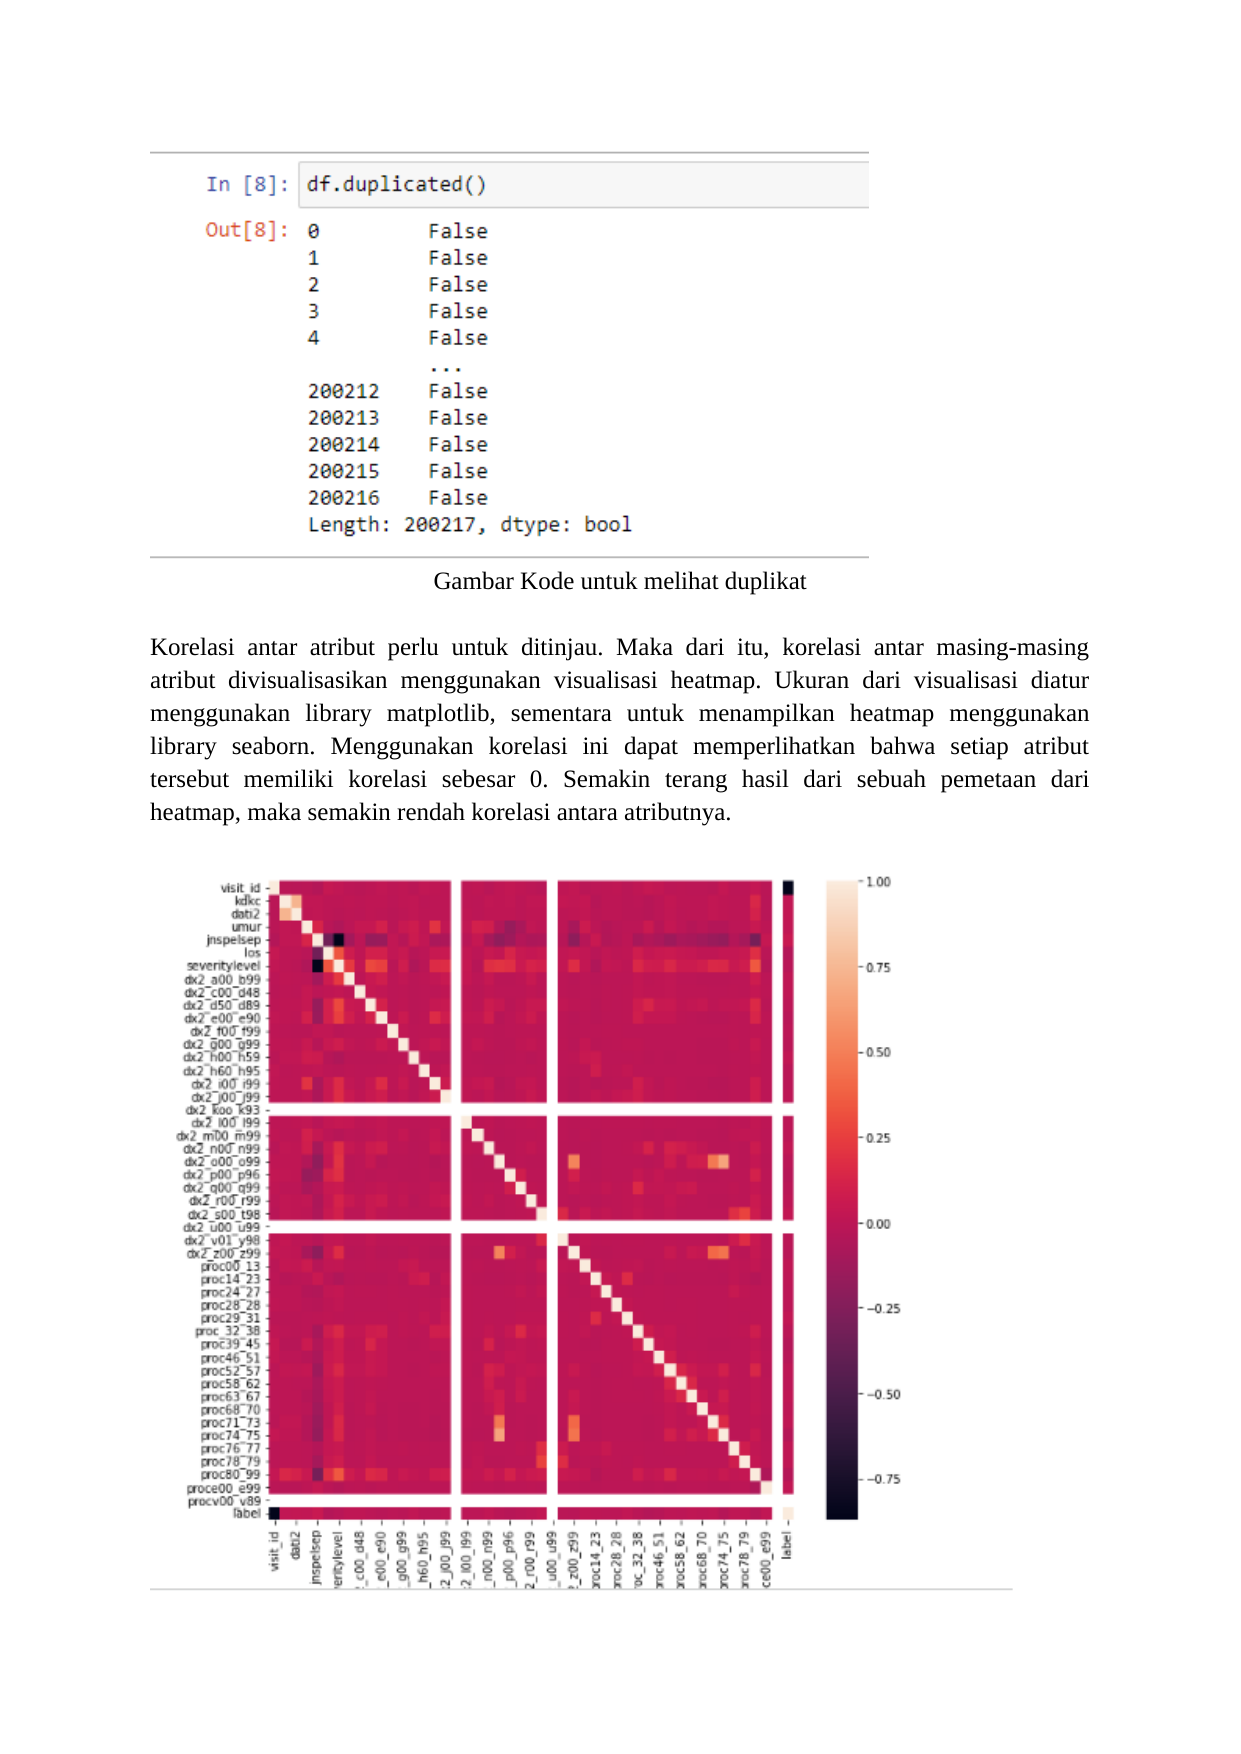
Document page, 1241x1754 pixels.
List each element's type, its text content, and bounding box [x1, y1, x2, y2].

picture [150, 863, 1013, 1595]
text Gambar Kode untuk melihat duplikat [150, 566, 1090, 595]
text Korelasi antar atribut perlu untuk ditinjau. Maka dari itu, korelasi antar masing-masing atribut divisualisasikan menggunakan visualisasi heatmap. Ukuran dari visualisasi diatur menggunakan library matplotlib, sementara untuk menampilkan heatmap menggunakan library seaborn. Menggunakan korelasi ini dapat memperlihatkan bahwa setiap atribut tersebut memiliki korelasi sebesar 0. Semakin terang hasil dari sebuah pemetaan dari heatmap, maka semakin rendah korelasi antara atributnya. [150, 632, 1090, 826]
picture [150, 150, 869, 563]
